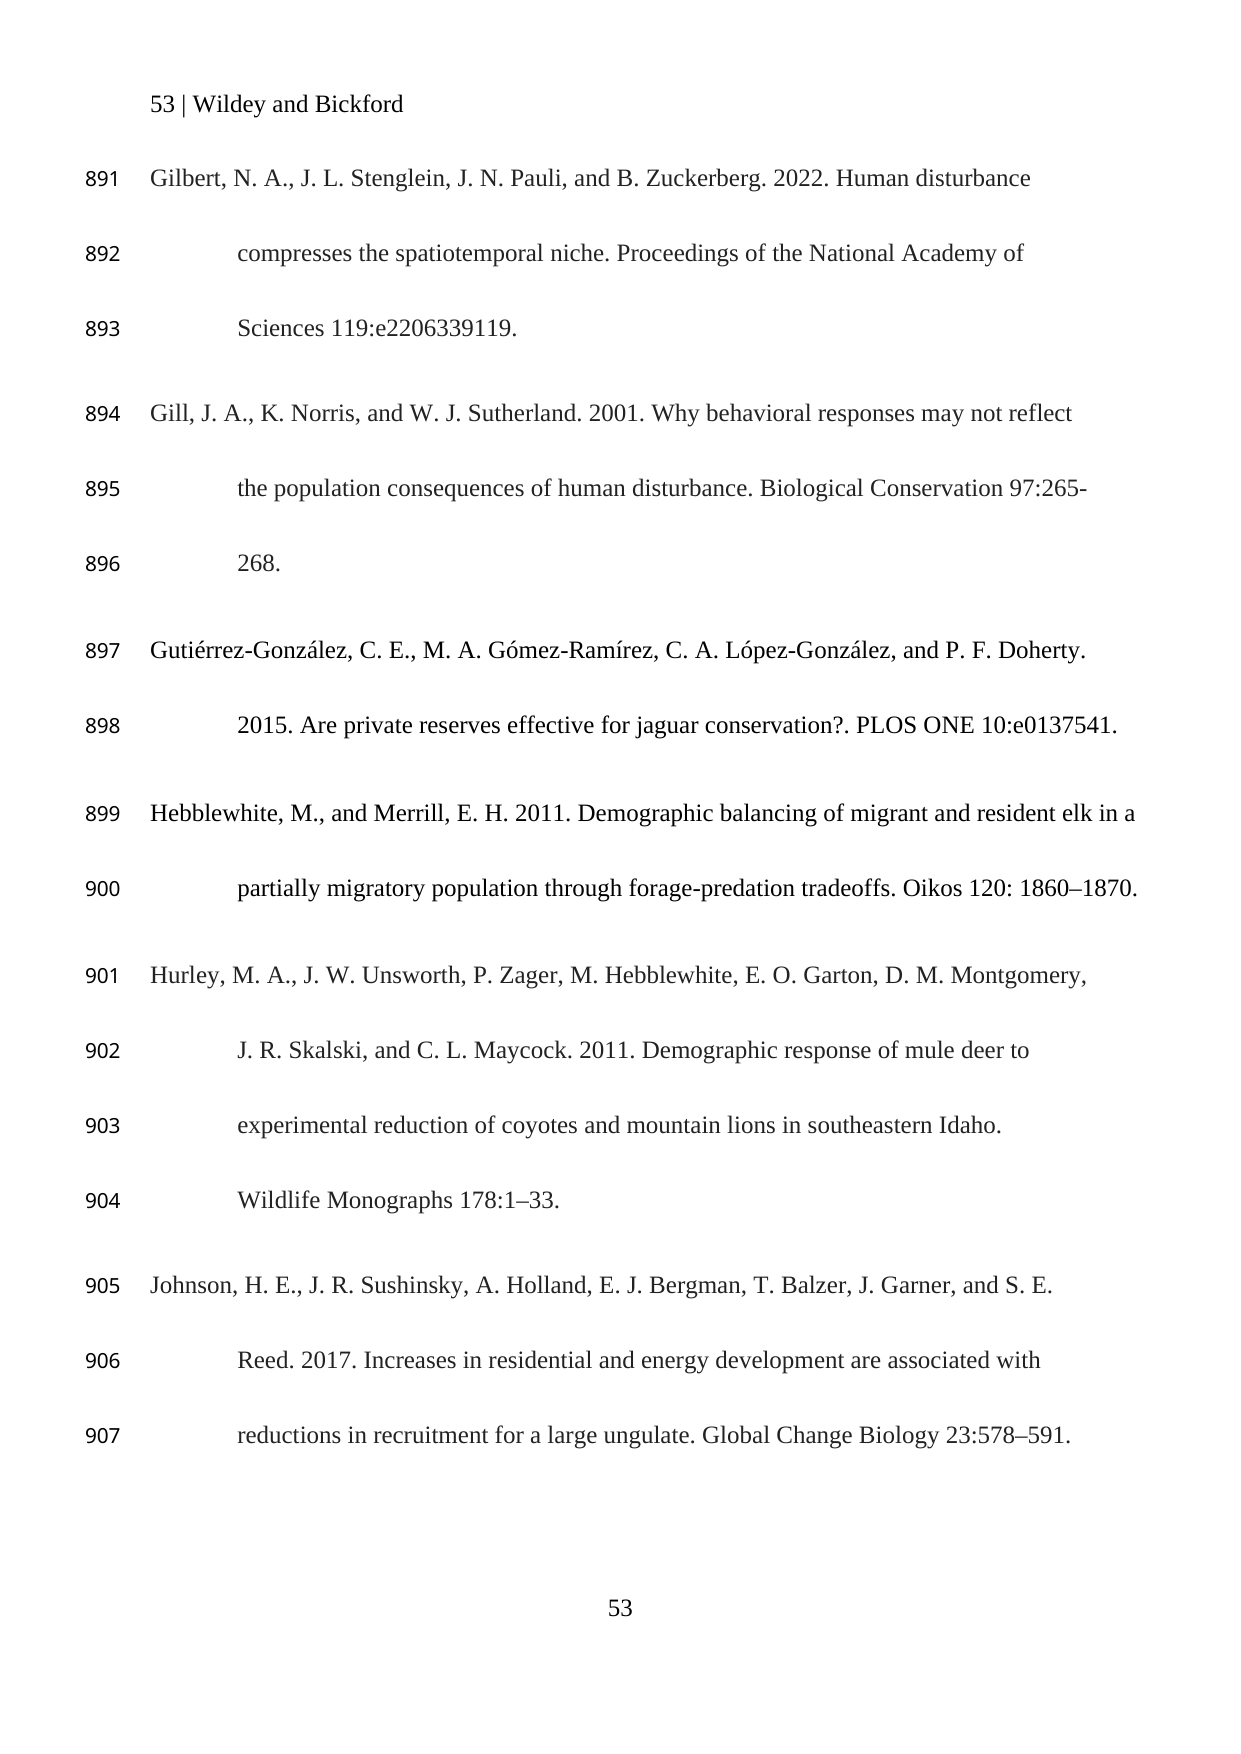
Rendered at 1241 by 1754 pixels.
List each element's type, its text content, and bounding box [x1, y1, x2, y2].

text Hebblewhite, M., and Merrill, E. H. 2011. Demographic balancing of migrant and resident elk in a partially migratory population through forage-predation tradeoffs. Oikos 120: 1860–1870. [150, 793, 1146, 906]
text Hurley, M. A., J. W. Unsworth, P. Zager, M. Hebblewhite, E. O. Garton, D. M. Montgomery, J. R. Skalski, and C. L. Maycock. 2011. Demographic response of mule deer to experimental reduction of coyotes and mountain lions in southeastern Idaho. Wildlife Monographs 178:1–33. [150, 955, 1090, 1218]
text Gilbert, N. A., J. L. Stenglein, J. N. Pauli, and B. Zuckerberg. 2022. Human disturbance compresses the spatiotemporal niche. Proceedings of the National Academy of Sciences 119:e2206339119. [150, 159, 1090, 347]
text Johnson, H. E., J. R. Sushinsky, A. Holland, E. J. Bergman, T. Balzer, J. Garner, and S. E. Reed. 2017. Increases in residential and energy development are associated with reductions in recruitment for a large ungulate. Global Change Biology 23:578–591. [150, 1265, 1090, 1453]
text Gill, J. A., K. Norris, and W. J. Sutherland. 2001. Why behavioral responses may not reflect the population consequences of human disturbance. Biological Conservation 97:265-268. [150, 394, 1090, 582]
text Gutiérrez-González, C. E., M. A. Gómez-Ramírez, C. A. López-González, and P. F. Doherty. 2015. Are private reserves effective for jaguar conservation?. PLOS ONE 10:e0137541. [150, 631, 1146, 744]
